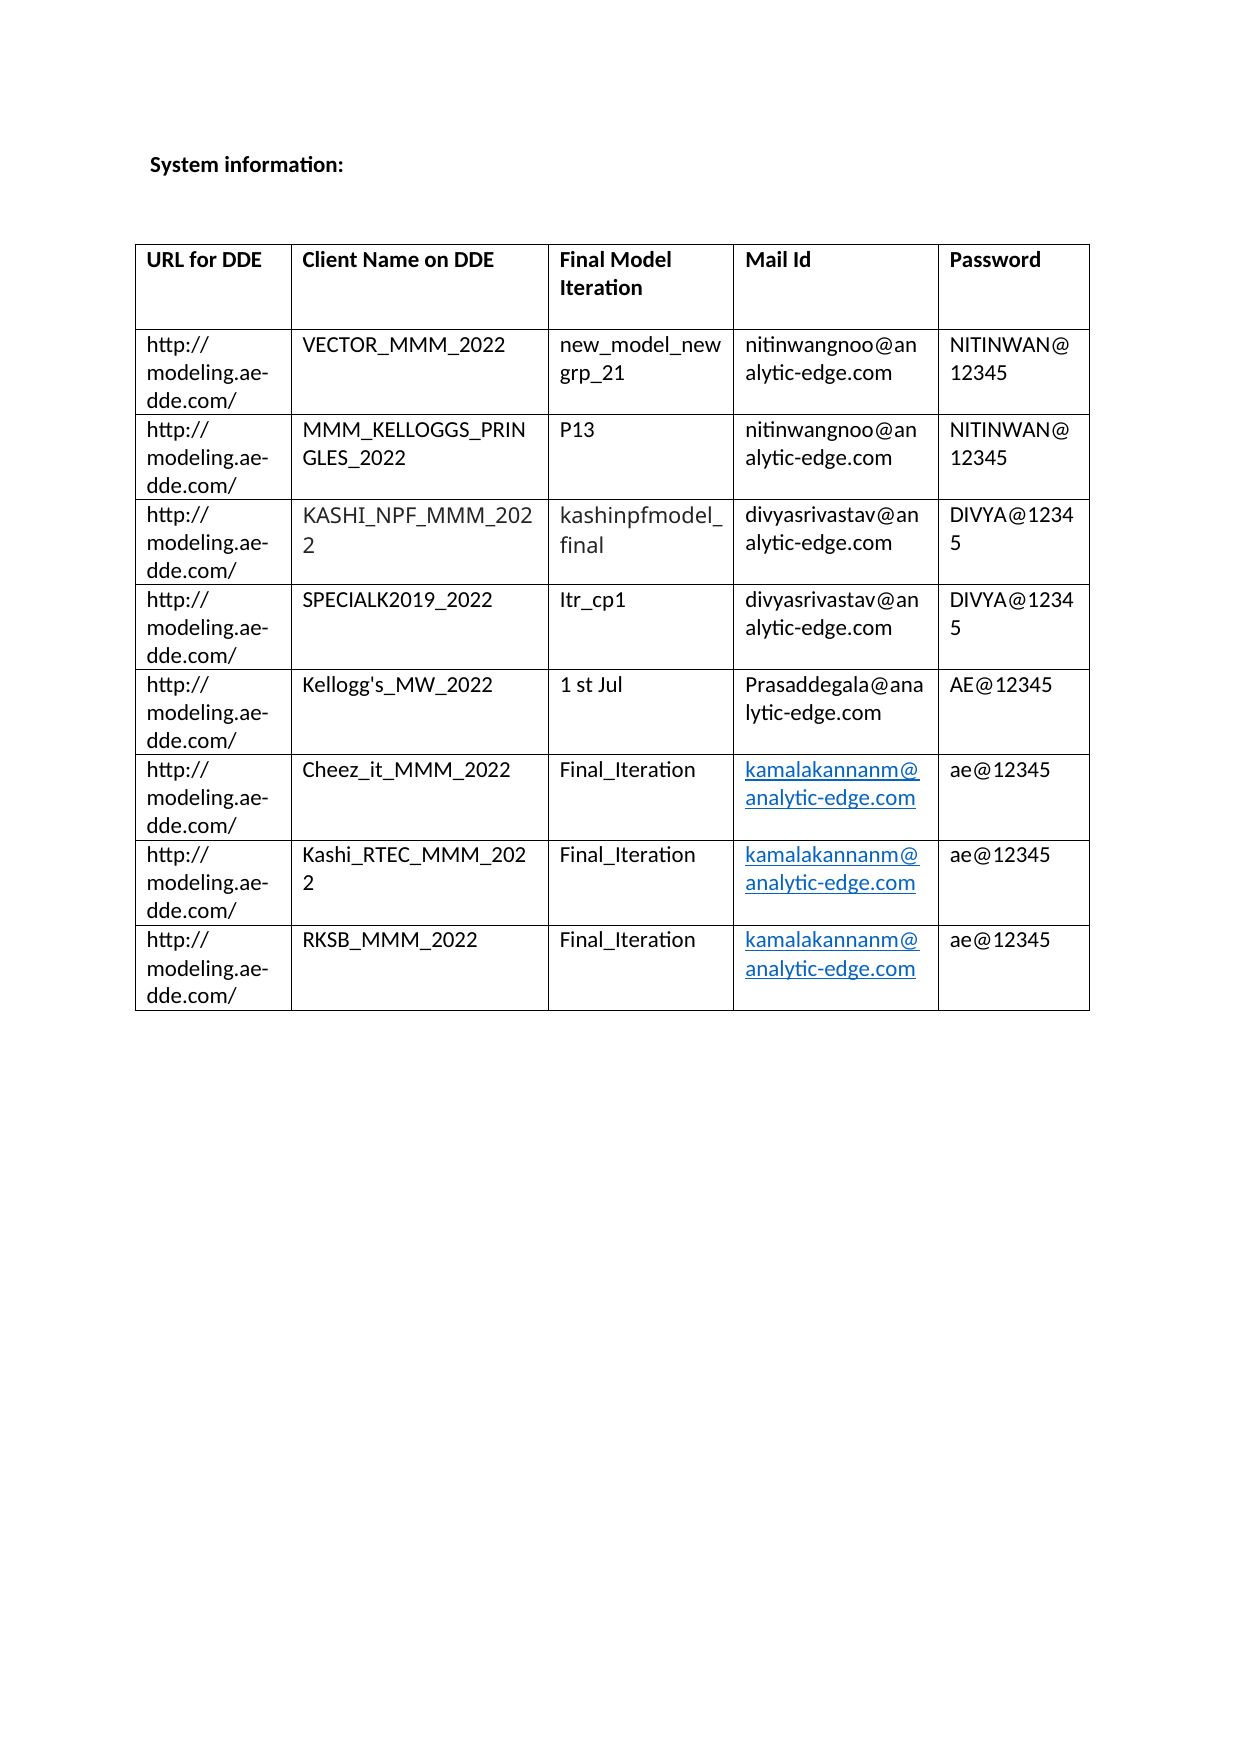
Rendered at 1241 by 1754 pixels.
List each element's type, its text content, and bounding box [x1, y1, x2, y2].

table_cell Final_Iteration [549, 841, 733, 924]
table_cell NITINWAN@12345 [939, 330, 1089, 414]
table_cell http://modeling.ae-dde.com/ [136, 415, 291, 499]
table_cell http://modeling.ae-dde.com/ [136, 755, 291, 839]
table_cell http://modeling.ae-dde.com/ [136, 926, 291, 1010]
table_cell divyasrivastav@analytic-edge.com [734, 585, 938, 669]
table_cell kamalakannanm@analytic-edge.com [734, 755, 938, 839]
table_cell RKSB_MMM_2022 [292, 926, 548, 1010]
table_cell http://modeling.ae-dde.com/ [136, 670, 291, 754]
table_header Final Model Iteration [549, 245, 733, 329]
table_cell Kashi_RTEC_MMM_2022 [292, 841, 548, 924]
table_cell AE@12345 [939, 670, 1089, 754]
table_cell Prasaddegala@analytic-edge.com [734, 670, 938, 754]
table_header Password [939, 245, 1089, 329]
table_cell DIVYA@12345 [939, 500, 1089, 584]
table_cell http://modeling.ae-dde.com/ [136, 330, 291, 414]
table_cell http://modeling.ae-dde.com/ [136, 585, 291, 669]
table_cell Itr_cp1 [549, 585, 733, 669]
table_cell DIVYA@12345 [939, 585, 1089, 669]
table_cell new_model_newgrp_21 [549, 330, 733, 414]
table_header Mail Id [734, 245, 938, 329]
table_header Client Name on DDE [292, 245, 548, 329]
table_cell NITINWAN@12345 [939, 415, 1089, 499]
table_cell kamalakannanm@analytic-edge.com [734, 841, 938, 924]
table_cell P13 [549, 415, 733, 499]
table_cell 1 st Jul [549, 670, 733, 754]
table_cell VECTOR_MMM_2022 [292, 330, 548, 414]
table_header URL for DDE [136, 245, 291, 329]
table_cell Kellogg's_MW_2022 [292, 670, 548, 754]
table_cell ae@12345 [939, 926, 1089, 1010]
table_cell nitinwangnoo@analytic-edge.com [734, 415, 938, 499]
table_cell http://modeling.ae-dde.com/ [136, 841, 291, 924]
text System information: [150, 150, 1090, 178]
table_cell Cheez_it_MMM_2022 [292, 755, 548, 839]
table_cell KASHI_NPF_MMM_2022 [292, 500, 548, 584]
table_cell kashinpfmodel_final [549, 500, 733, 584]
table_cell ae@12345 [939, 841, 1089, 924]
table_cell http://modeling.ae-dde.com/ [136, 500, 291, 584]
table_cell ae@12345 [939, 755, 1089, 839]
table_cell Final_Iteration [549, 755, 733, 839]
table_cell nitinwangnoo@analytic-edge.com [734, 330, 938, 414]
table_cell MMM_KELLOGGS_PRINGLES_2022 [292, 415, 548, 499]
table_cell SPECIALK2019_2022 [292, 585, 548, 669]
table_cell kamalakannanm@analytic-edge.com [734, 926, 938, 1010]
table_cell Final_Iteration [549, 926, 733, 1010]
table_cell divyasrivastav@analytic-edge.com [734, 500, 938, 584]
